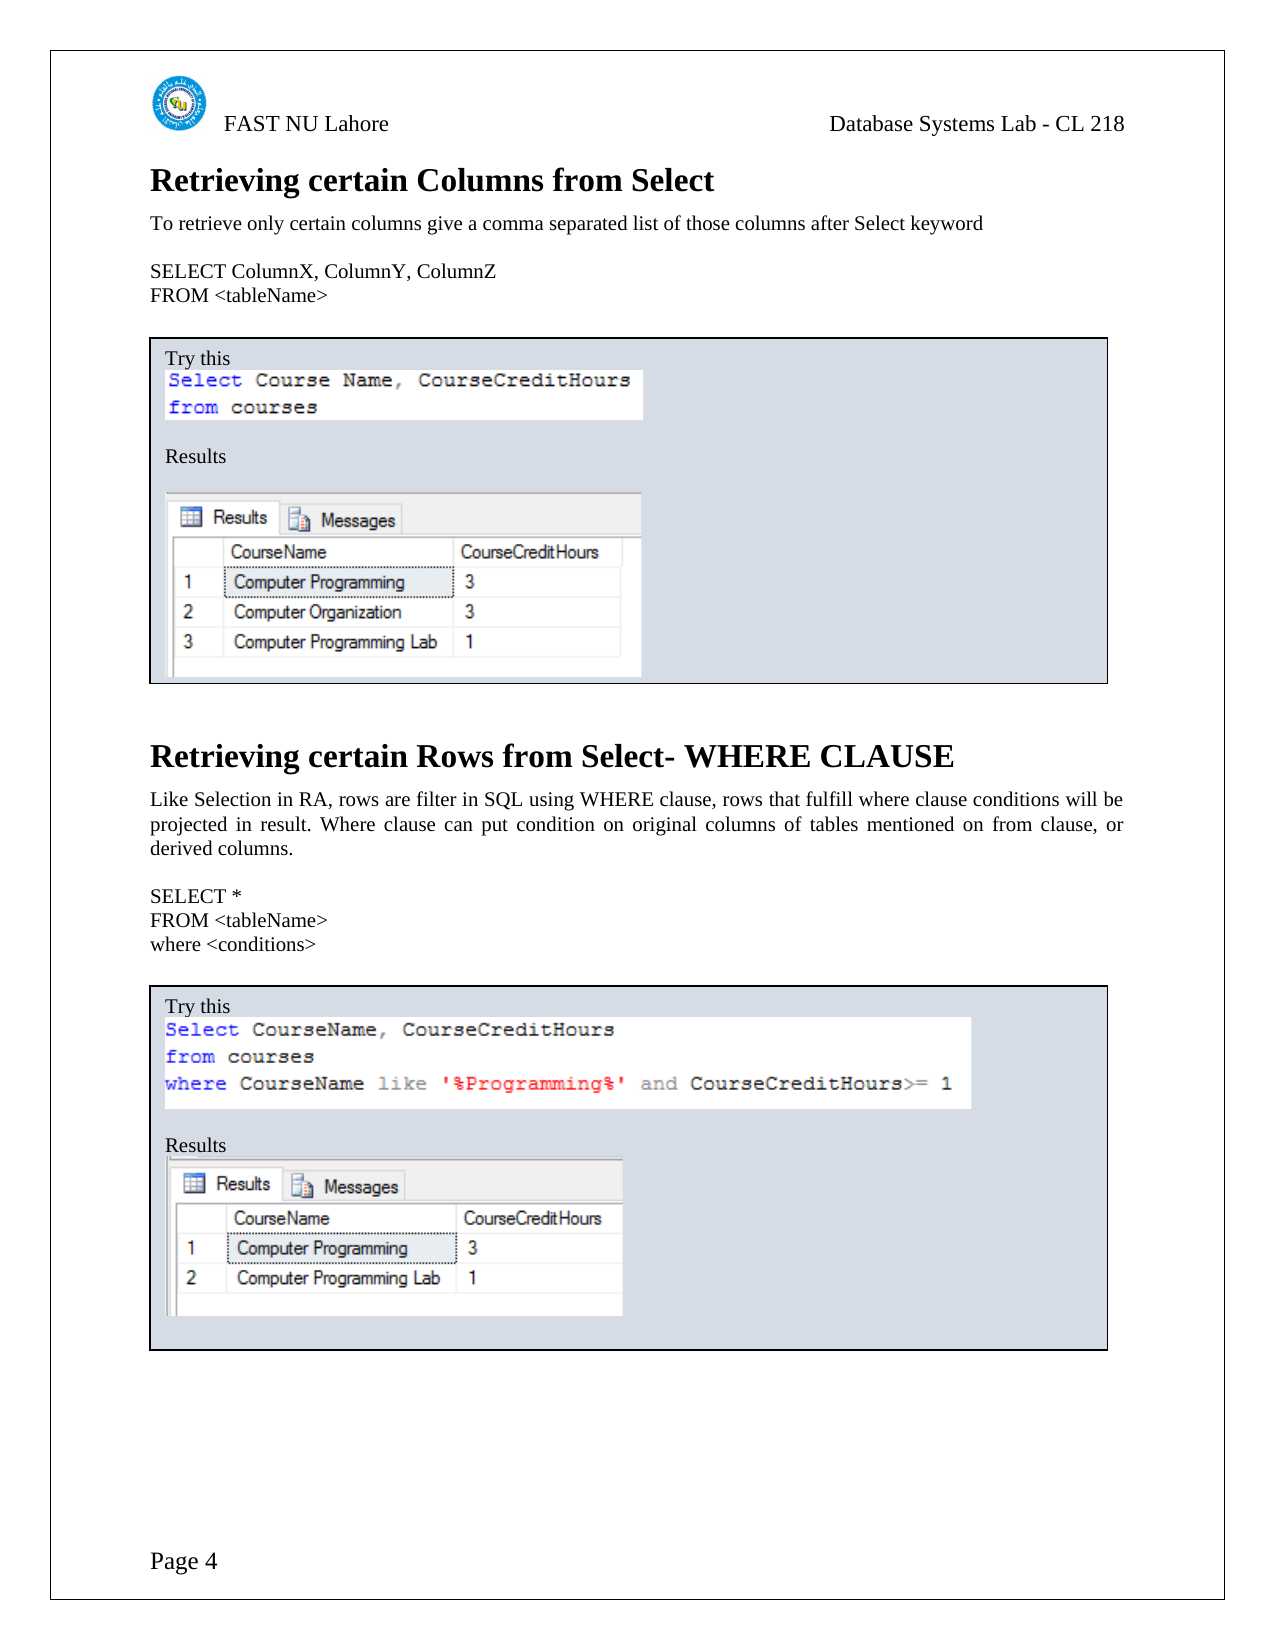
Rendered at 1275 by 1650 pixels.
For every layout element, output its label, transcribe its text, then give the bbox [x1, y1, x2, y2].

text SELECT ColumnX, ColumnY, ColumnZ [150, 259, 1125, 283]
picture [165, 370, 644, 420]
text FROM <tableName> [150, 908, 1125, 932]
text Like Selection in RA, rows are filter in SQL using WHERE clause, rows that fulfill where clause conditions will be projected in result. Where clause can put condition on original columns of tables mentioned on from clause, or derived columns. [150, 787, 1125, 859]
text To retrieve only certain columns give a comma separated list of those columns after Select keyword [150, 211, 1125, 235]
subtitle Retrieving certain Columns from Select [150, 160, 1125, 199]
picture [165, 492, 642, 677]
text FROM <tableName> [150, 283, 1125, 307]
subtitle Retrieving certain Rows from Select- WHERE CLAUSE [150, 737, 1125, 775]
text SELECT * [150, 884, 1125, 908]
picture [150, 75, 208, 132]
picture [165, 1017, 972, 1109]
text where <conditions> [150, 932, 1125, 956]
picture [165, 1156, 623, 1316]
